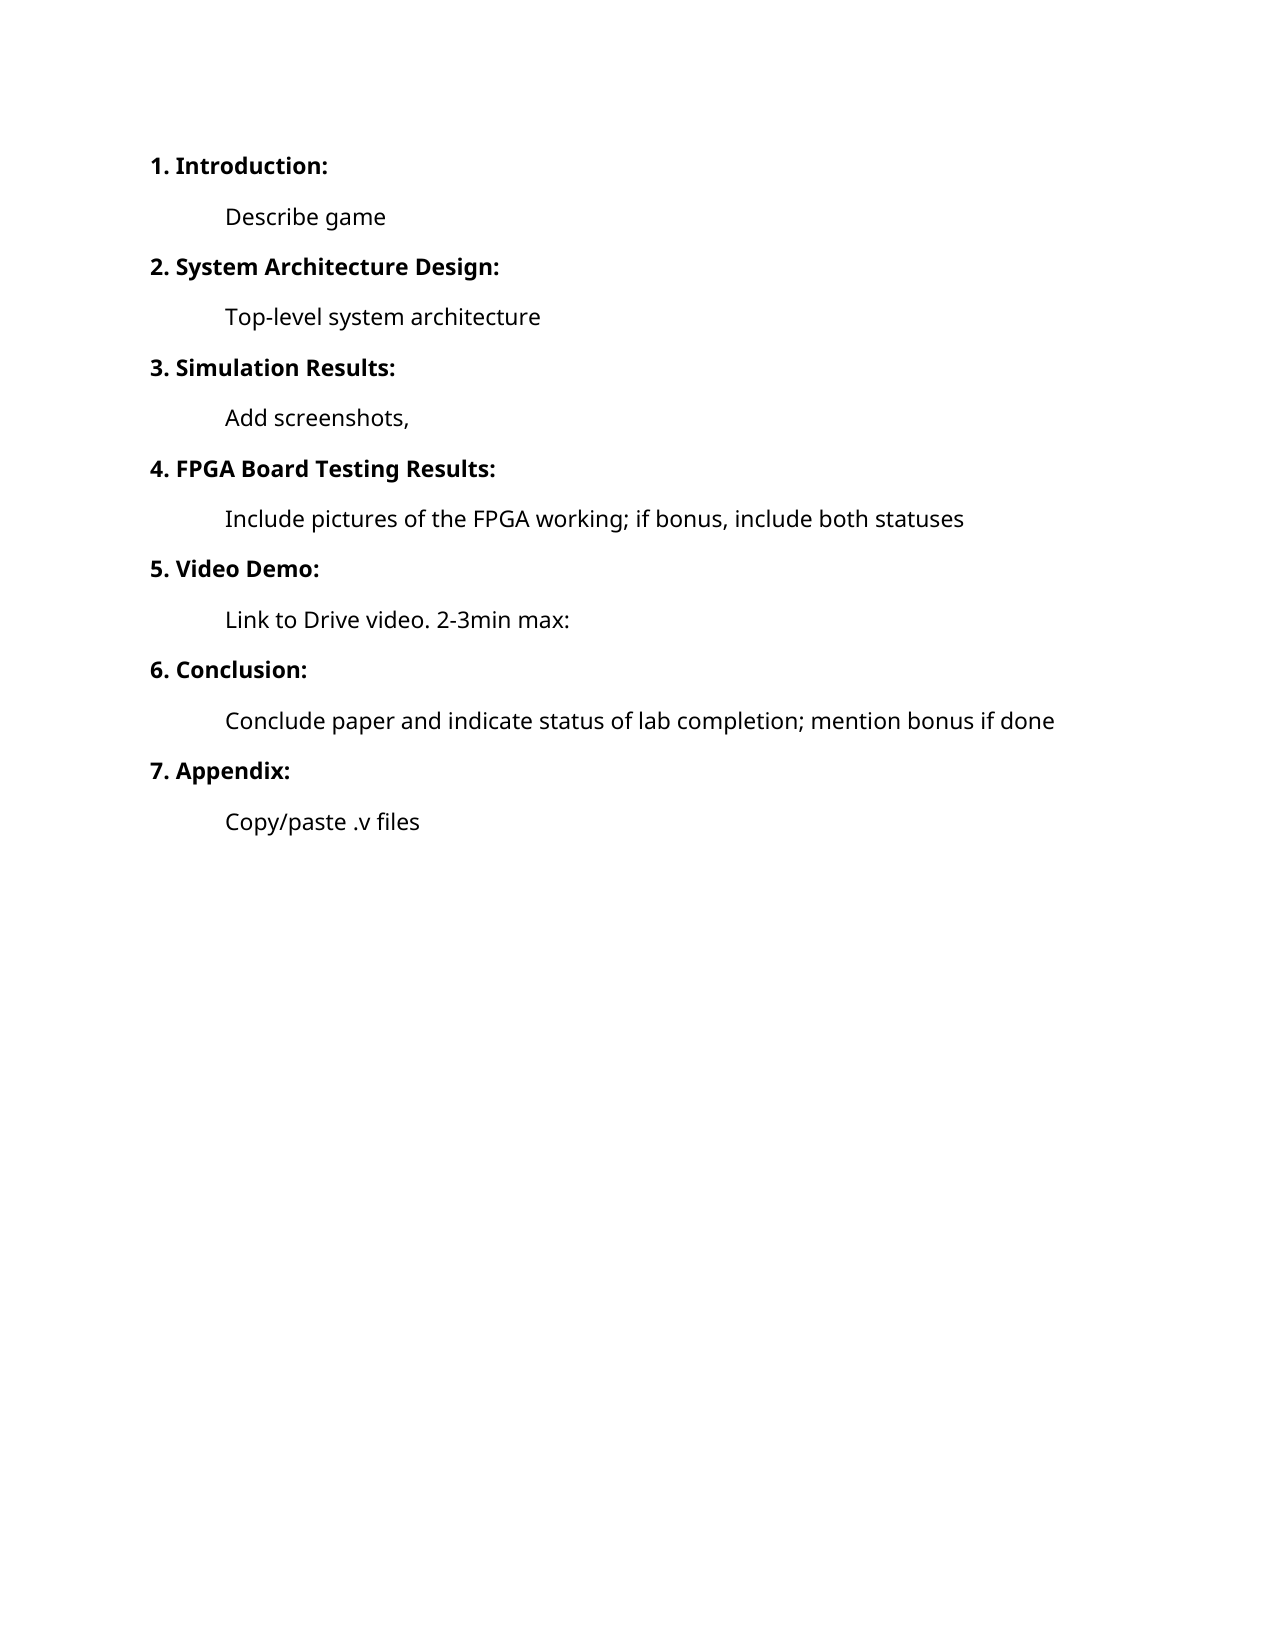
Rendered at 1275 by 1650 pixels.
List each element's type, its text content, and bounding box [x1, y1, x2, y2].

text 6. Conclusion: [150, 654, 1125, 685]
text 5. Video Demo: [150, 553, 1125, 584]
text Add screenshots, [150, 402, 1125, 433]
text Conclude paper and indicate status of lab completion; mention bonus if done [150, 704, 1125, 736]
text 2. System Architecture Design: [150, 251, 1125, 282]
text 4. FPGA Board Testing Results: [150, 452, 1125, 484]
text Top-level system architecture [150, 301, 1125, 332]
text 3. Simulation Results: [150, 352, 1125, 383]
text Copy/paste .v files [150, 805, 1125, 837]
text 7. Appendix: [150, 755, 1125, 786]
text Link to Drive video. 2-3min max: [150, 604, 1125, 635]
text Describe game [150, 200, 1125, 232]
text Include pictures of the FPGA working; if bonus, include both statuses [150, 503, 1125, 534]
text 1. Introduction: [150, 150, 1125, 181]
